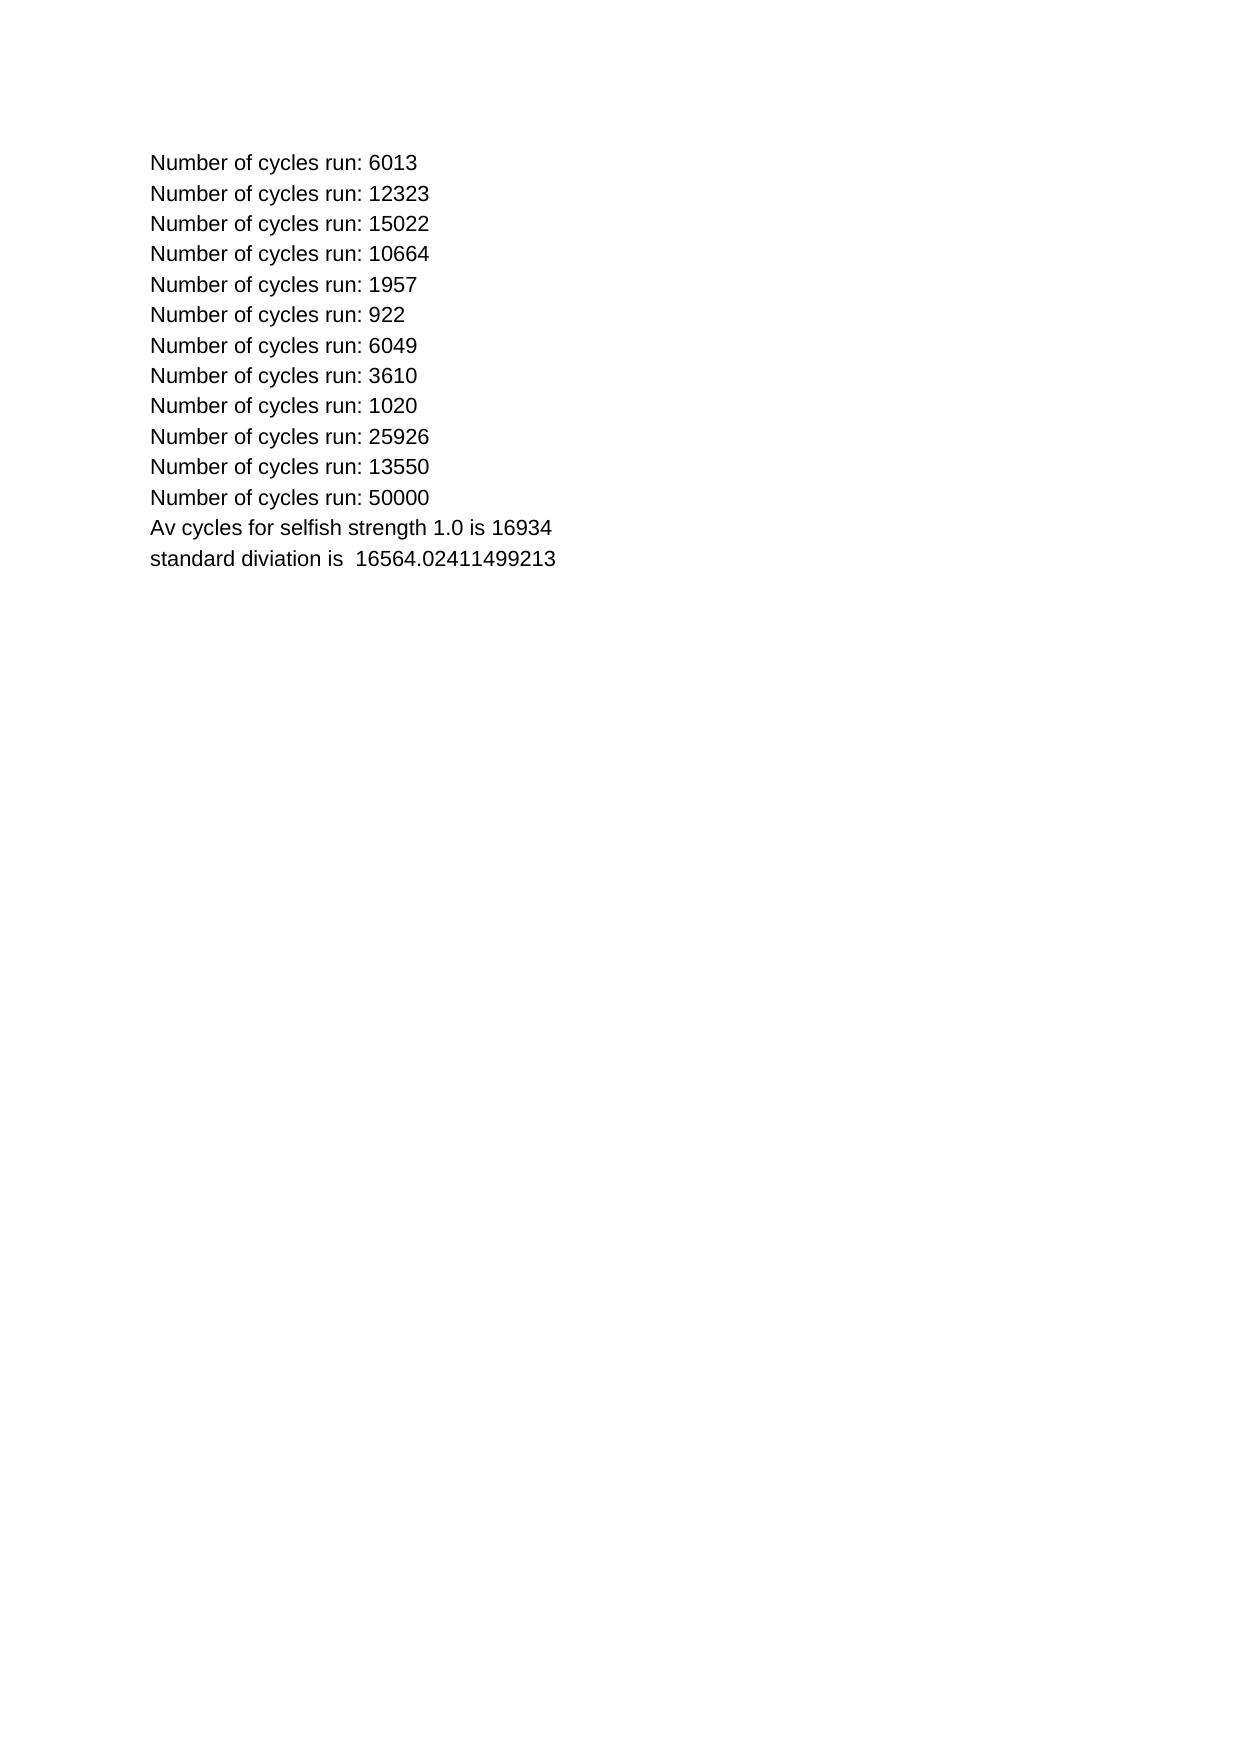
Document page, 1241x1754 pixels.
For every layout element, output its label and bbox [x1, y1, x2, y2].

text [150, 150, 1090, 571]
